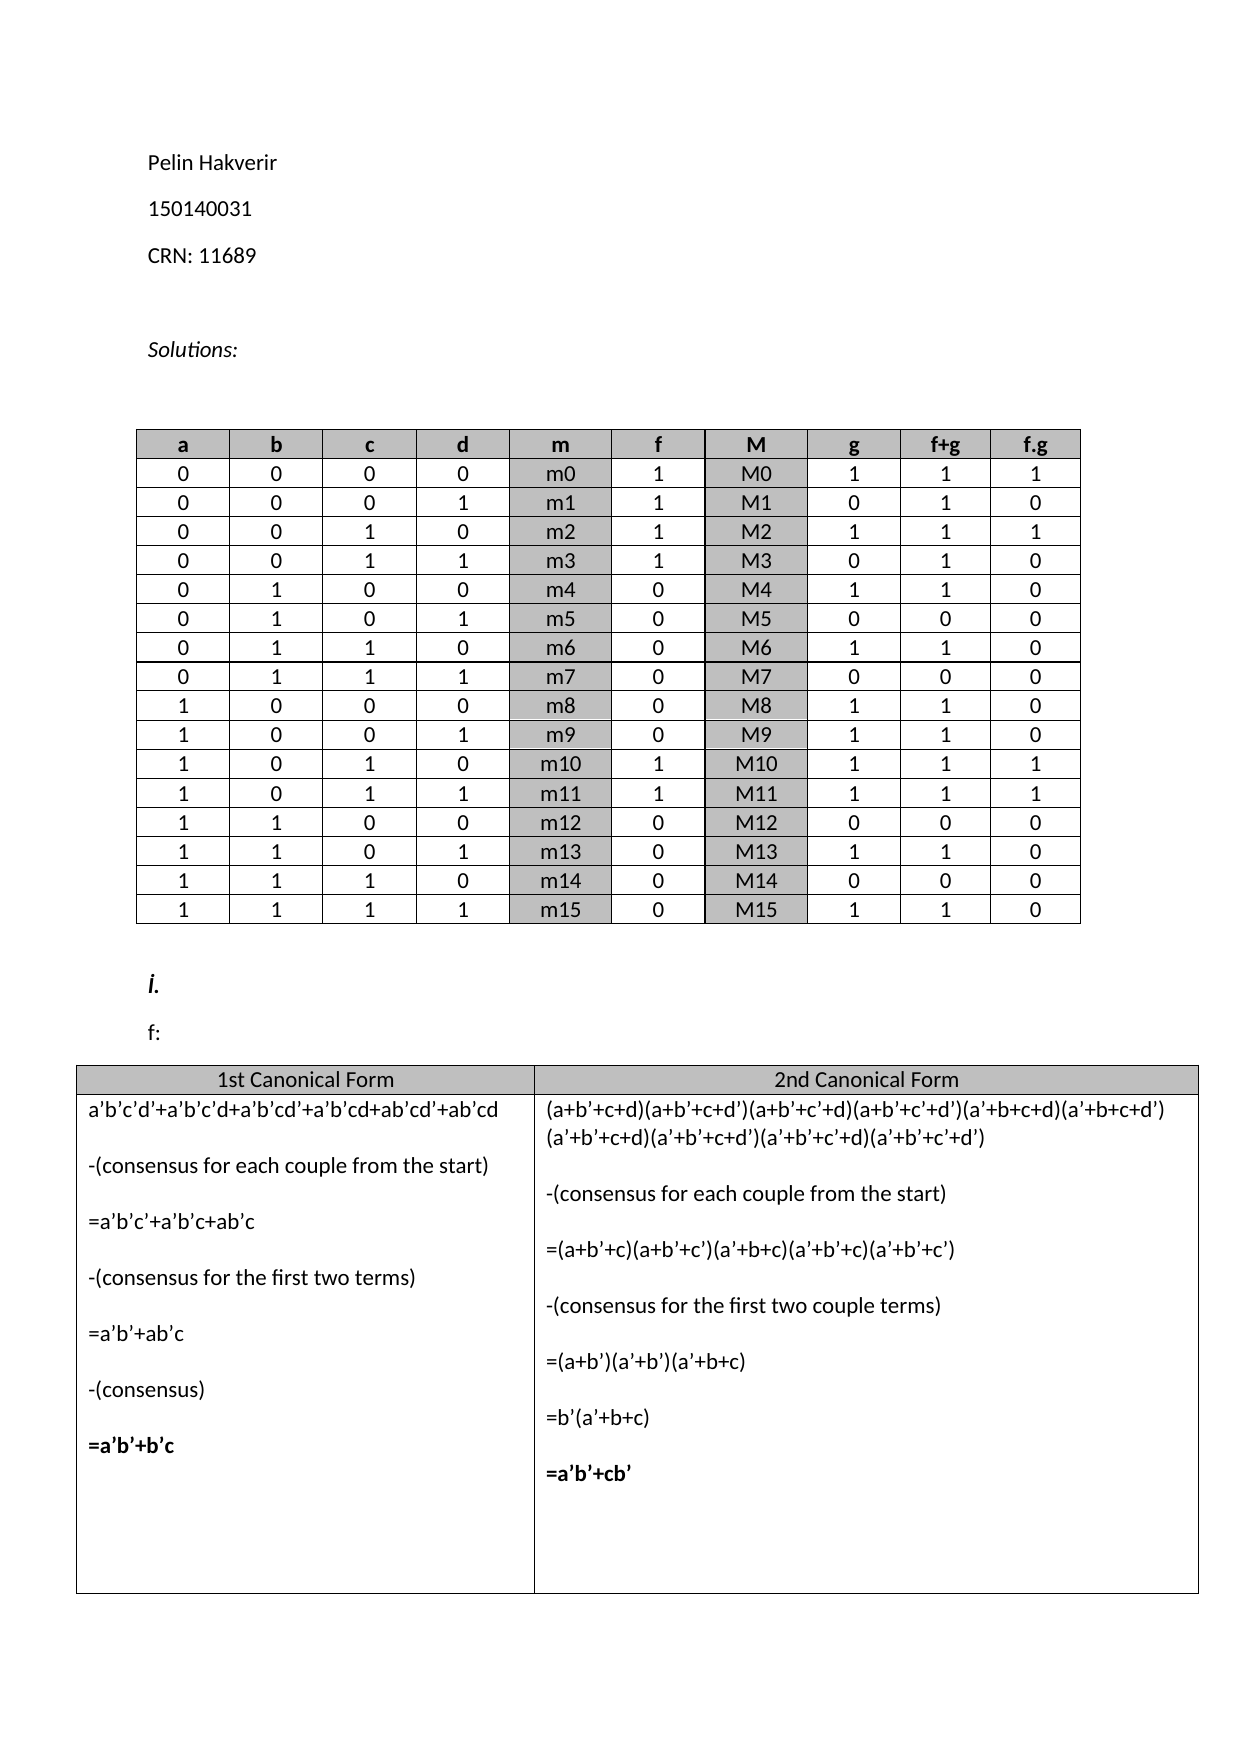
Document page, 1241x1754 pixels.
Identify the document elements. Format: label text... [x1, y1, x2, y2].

table_cell M15 [706, 895, 807, 923]
table_cell 1 [901, 837, 990, 865]
table_cell 1 [137, 750, 229, 778]
table_cell 0 [612, 575, 704, 603]
table_header m [510, 430, 611, 458]
table_cell 0 [323, 691, 416, 719]
table_cell 0 [612, 895, 704, 923]
table_cell 1 [137, 837, 229, 865]
table_cell 1 [230, 663, 322, 690]
table_cell 1 [417, 663, 509, 690]
table_cell 0 [991, 633, 1080, 661]
table_cell 1 [230, 866, 322, 894]
table_cell 0 [230, 546, 322, 574]
table_cell 1 [612, 459, 704, 487]
table_cell 1 [901, 721, 990, 748]
table_cell m2 [510, 517, 611, 545]
table_cell 0 [230, 750, 322, 778]
text f: [148, 1018, 1093, 1046]
table_cell 1 [323, 779, 416, 807]
table_cell 1 [808, 691, 900, 719]
table_cell 0 [230, 691, 322, 719]
table_cell 1 [901, 517, 990, 545]
table_cell 1 [323, 866, 416, 894]
table_cell m3 [510, 546, 611, 574]
table_cell 1 [417, 895, 509, 923]
table_cell 0 [137, 604, 229, 632]
table_cell 0 [137, 663, 229, 690]
table_cell 0 [991, 604, 1080, 632]
table_cell 1 [417, 488, 509, 516]
table_header c [323, 430, 416, 458]
table_cell 1 [808, 837, 900, 865]
table_cell 1 [901, 895, 990, 923]
table_cell m7 [510, 663, 611, 690]
table_cell M6 [706, 633, 807, 661]
table_cell 0 [991, 575, 1080, 603]
table_cell 0 [991, 895, 1080, 923]
table_cell 1 [808, 721, 900, 748]
table_cell M7 [706, 663, 807, 690]
table_cell 1 [901, 546, 990, 574]
table_cell 0 [991, 691, 1080, 719]
table_cell 0 [417, 575, 509, 603]
table_cell 1 [901, 633, 990, 661]
table_cell M2 [706, 517, 807, 545]
table_cell m4 [510, 575, 611, 603]
table_cell M14 [706, 866, 807, 894]
table_header b [230, 430, 322, 458]
table_cell 1 [230, 895, 322, 923]
table_cell 1 [808, 517, 900, 545]
table_cell M3 [706, 546, 807, 574]
table_cell 0 [323, 459, 416, 487]
table_cell 1 [808, 895, 900, 923]
table_cell 1 [323, 546, 416, 574]
table_cell 1 [417, 546, 509, 574]
table_cell 0 [808, 604, 900, 632]
table_cell M5 [706, 604, 807, 632]
table_cell 1 [901, 691, 990, 719]
table_cell 1 [991, 779, 1080, 807]
table_cell 1 [417, 779, 509, 807]
table_cell 1 [612, 517, 704, 545]
table_cell 1 [230, 604, 322, 632]
table_cell M12 [706, 808, 807, 836]
table_cell 0 [991, 808, 1080, 836]
table_cell 1 [323, 517, 416, 545]
table_cell 0 [808, 546, 900, 574]
text Solutions: [148, 335, 1093, 363]
table_cell 0 [612, 866, 704, 894]
table_cell 0 [230, 517, 322, 545]
table_cell 1 [417, 604, 509, 632]
table_cell a’b’c’d’+a’b’c’d+a’b’cd’+a’b’cd+ab’cd’+ab’cd -(consensus for each couple from the start) =a’b’c’+a’b’c+ab’c -(consensus for the first two terms) =a’b’+ab’c -(consensus) =a’b’+b’c [77, 1095, 534, 1593]
table_cell 0 [612, 663, 704, 690]
table_cell 0 [417, 808, 509, 836]
table_cell 0 [230, 779, 322, 807]
table_cell (a+b’+c+d)(a+b’+c+d’)(a+b’+c’+d)(a+b’+c’+d’)(a’+b+c+d)(a’+b+c+d’) (a’+b’+c+d)(a’+b’+c+d’)(a’+b’+c’+d)(a’+b’+c’+d’) -(consensus for each couple from the start) =(a+b’+c)(a+b’+c’)(a’+b+c)(a’+b’+c)(a’+b’+c’) -(consensus for the first two couple terms) =(a+b’)(a’+b’)(a’+b+c) =b’(a’+b+c) =a’b’+cb’ [535, 1095, 1198, 1593]
table_cell 0 [901, 604, 990, 632]
table_cell 0 [137, 546, 229, 574]
table_cell 0 [417, 866, 509, 894]
table_header a [137, 430, 229, 458]
table_cell 0 [417, 459, 509, 487]
table_header f+g [901, 430, 990, 458]
table_cell 1 [808, 459, 900, 487]
table_cell 0 [137, 517, 229, 545]
table_cell 1 [901, 779, 990, 807]
table_cell 0 [991, 837, 1080, 865]
table_cell 0 [323, 604, 416, 632]
table_cell 0 [612, 837, 704, 865]
table_cell 1 [137, 808, 229, 836]
table_cell m15 [510, 895, 611, 923]
table_cell m13 [510, 837, 611, 865]
table_cell 1 [991, 517, 1080, 545]
table_cell 0 [612, 633, 704, 661]
table_cell 0 [901, 808, 990, 836]
table_cell M0 [706, 459, 807, 487]
table_cell 0 [323, 575, 416, 603]
table_cell 1 [323, 750, 416, 778]
table_cell 1 [991, 459, 1080, 487]
table_cell 0 [417, 691, 509, 719]
table_cell M11 [706, 779, 807, 807]
table_cell 1 [323, 895, 416, 923]
table_header f [612, 430, 704, 458]
table_cell 1 [137, 866, 229, 894]
table_cell 1 [808, 633, 900, 661]
table_cell 0 [808, 663, 900, 690]
table_cell 0 [137, 633, 229, 661]
table_cell M4 [706, 575, 807, 603]
table_cell 1 [137, 779, 229, 807]
table_cell 0 [137, 575, 229, 603]
table_cell 1 [137, 721, 229, 748]
table_cell 0 [230, 721, 322, 748]
table_cell 1 [230, 837, 322, 865]
table_cell 0 [991, 546, 1080, 574]
table_cell m11 [510, 779, 611, 807]
text Pelin Hakverir [148, 148, 1093, 176]
table_cell 0 [991, 488, 1080, 516]
table_header f.g [991, 430, 1080, 458]
table_cell 1 [417, 837, 509, 865]
table_cell 0 [991, 721, 1080, 748]
table_cell m10 [510, 750, 611, 778]
table_cell 1 [137, 691, 229, 719]
table_cell M10 [706, 750, 807, 778]
table_header M [706, 430, 807, 458]
table_cell 0 [323, 721, 416, 748]
table_cell m6 [510, 633, 611, 661]
table_cell 1 [137, 895, 229, 923]
table_cell 0 [991, 663, 1080, 690]
table_cell 1 [901, 459, 990, 487]
table_cell 0 [901, 663, 990, 690]
table_cell m1 [510, 488, 611, 516]
table_cell M8 [706, 691, 807, 719]
table_cell m14 [510, 866, 611, 894]
table_cell M1 [706, 488, 807, 516]
table_cell M9 [706, 721, 807, 748]
table_cell 0 [808, 488, 900, 516]
table_header g [808, 430, 900, 458]
table_cell m9 [510, 721, 611, 748]
table_cell m5 [510, 604, 611, 632]
table_cell 0 [230, 488, 322, 516]
table_cell 0 [417, 750, 509, 778]
table_cell m0 [510, 459, 611, 487]
table_cell 1 [808, 575, 900, 603]
table_cell 1 [323, 663, 416, 690]
table_cell 1 [612, 750, 704, 778]
table_cell 1 [230, 808, 322, 836]
table_cell 0 [137, 459, 229, 487]
table_header d [417, 430, 509, 458]
table_cell 0 [808, 808, 900, 836]
table_cell m12 [510, 808, 611, 836]
table_cell m8 [510, 691, 611, 719]
table_cell 0 [808, 866, 900, 894]
table_cell 0 [230, 459, 322, 487]
table_cell 1 [901, 750, 990, 778]
table_cell 0 [612, 808, 704, 836]
table_header 1st Canonical Form [77, 1066, 534, 1094]
table_cell 0 [612, 721, 704, 748]
table_cell M13 [706, 837, 807, 865]
table_cell 0 [137, 488, 229, 516]
table_cell 1 [612, 488, 704, 516]
table_cell 1 [901, 575, 990, 603]
text 150140031 [148, 194, 1093, 222]
table_cell 0 [901, 866, 990, 894]
table_cell 1 [323, 633, 416, 661]
table_cell 0 [323, 488, 416, 516]
text CRN: 11689 [148, 241, 1093, 269]
table_cell 0 [991, 866, 1080, 894]
table_cell 0 [612, 691, 704, 719]
table_cell 1 [230, 575, 322, 603]
table_cell 1 [612, 779, 704, 807]
table_cell 0 [323, 837, 416, 865]
table_cell 0 [417, 633, 509, 661]
table_cell 1 [901, 488, 990, 516]
table_cell 0 [612, 604, 704, 632]
text İ. [148, 971, 1093, 999]
table_cell 1 [417, 721, 509, 748]
table_cell 0 [323, 808, 416, 836]
table_cell 1 [612, 546, 704, 574]
table_cell 1 [808, 750, 900, 778]
table_cell 0 [417, 517, 509, 545]
table_cell 1 [230, 633, 322, 661]
table_cell 1 [991, 750, 1080, 778]
table_header 2nd Canonical Form [535, 1066, 1198, 1094]
table_cell 1 [808, 779, 900, 807]
